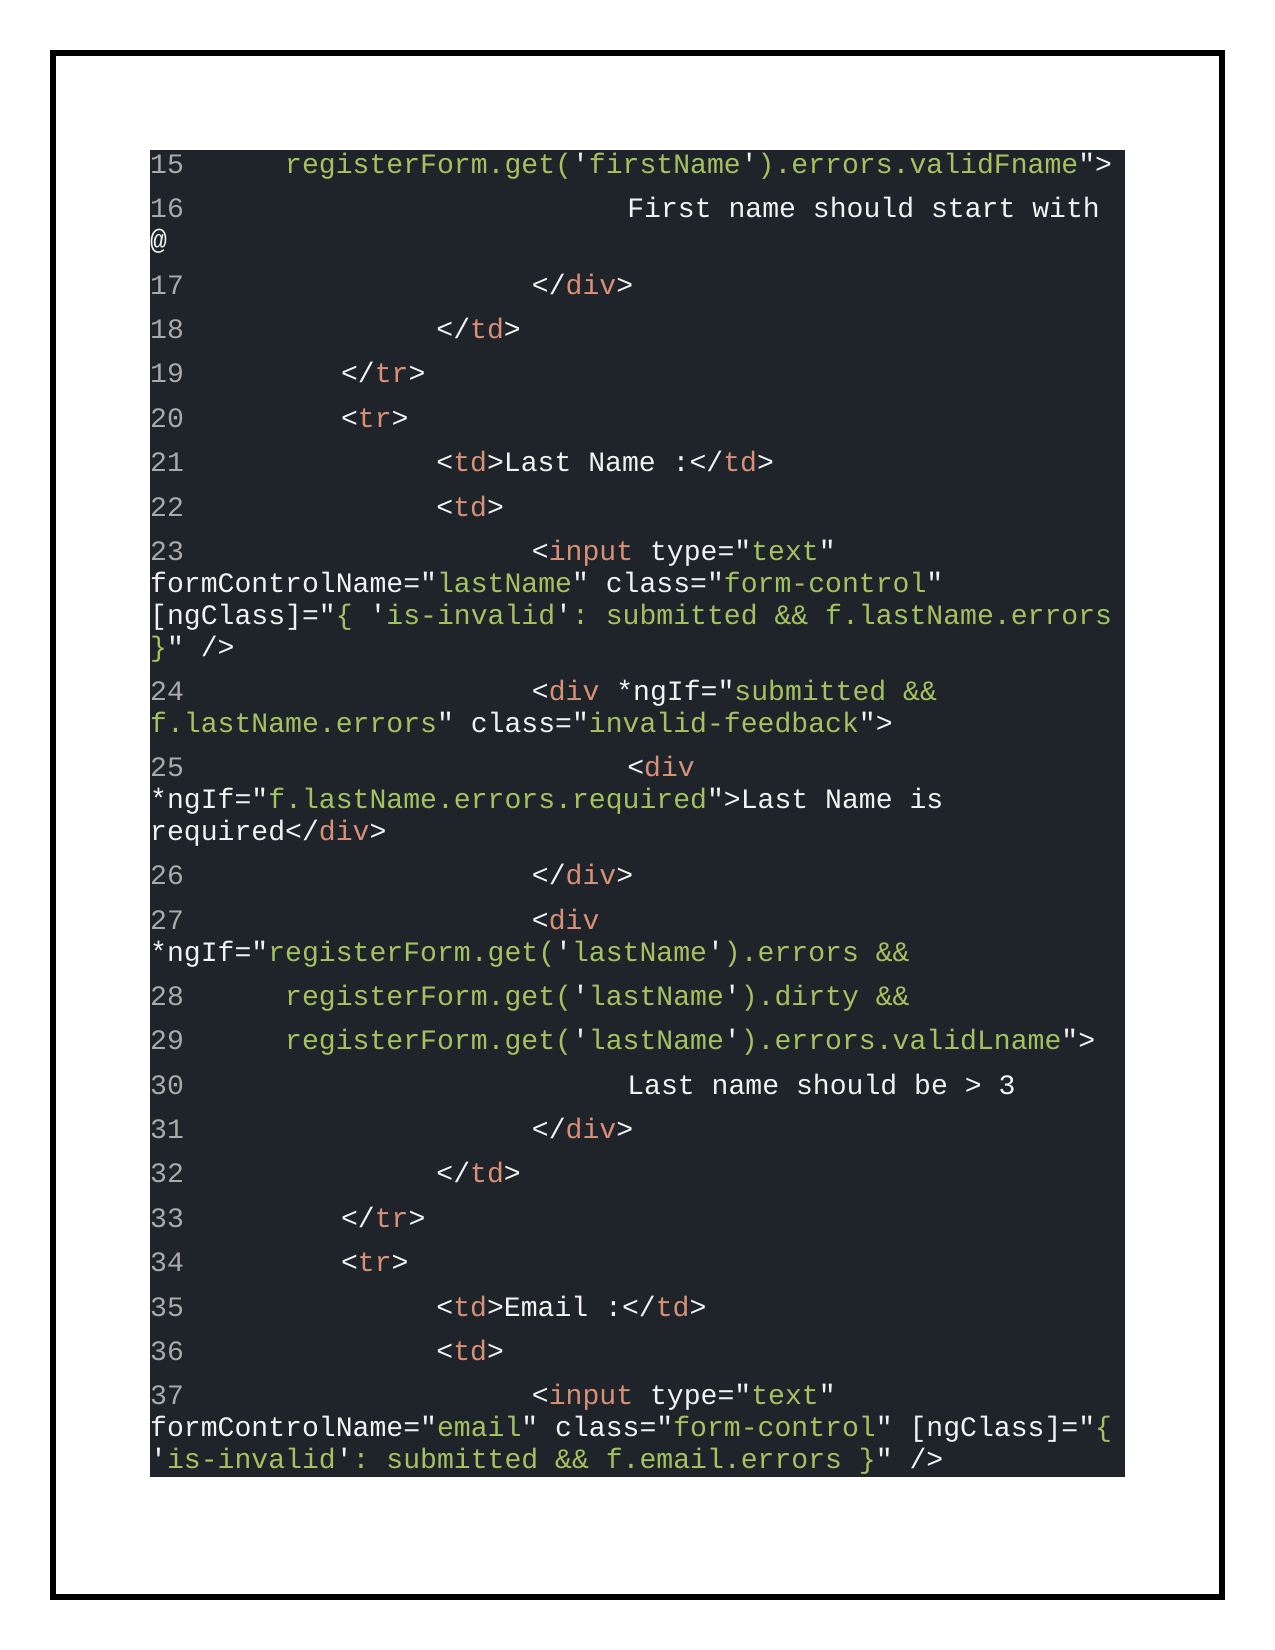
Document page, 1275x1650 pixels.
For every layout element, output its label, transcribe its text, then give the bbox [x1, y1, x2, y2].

text 23 <input type="text" formControlName="lastName" class="form-control" [ngClass]="{ 'is-invalid': submitted && f.lastName.errors }" /> [150, 537, 1125, 664]
text 36 <td> [150, 1337, 1125, 1369]
text 37 <input type="text" formControlName="email" class="form-control" [ngClass]="{ 'is-invalid': submitted && f.email.errors }" /> [150, 1381, 1125, 1477]
text 24 <div *ngIf="submitted && f.lastName.errors" class="invalid-feedback"> [150, 677, 1125, 741]
text 35 <td>Email :</td> [150, 1292, 1125, 1324]
text 26 </div> [150, 861, 1125, 893]
text 25 <div *ngIf="f.lastName.errors.required">Last Name is required</div> [150, 753, 1125, 849]
text 29 registerForm.get('lastName').errors.validLname"> [150, 1026, 1125, 1058]
text 31 </div> [150, 1115, 1125, 1147]
text 19 </tr> [150, 359, 1125, 391]
text 34 <tr> [150, 1248, 1125, 1280]
text 22 <td> [150, 492, 1125, 524]
text 15 registerForm.get('firstName').errors.validFname"> [150, 150, 1125, 182]
text 33 </tr> [150, 1204, 1125, 1236]
text 30 Last name should be > 3 [150, 1071, 1125, 1102]
text 32 </td> [150, 1159, 1125, 1191]
text 21 <td>Last Name :</td> [150, 448, 1125, 480]
text 16 First name should start with @ [150, 194, 1125, 258]
text 20 <tr> [150, 404, 1125, 436]
text 18 </td> [150, 315, 1125, 347]
text 28 registerForm.get('lastName').dirty && [150, 982, 1125, 1014]
text 17 </div> [150, 271, 1125, 302]
text 27 <div *ngIf="registerForm.get('lastName').errors && [150, 906, 1125, 969]
